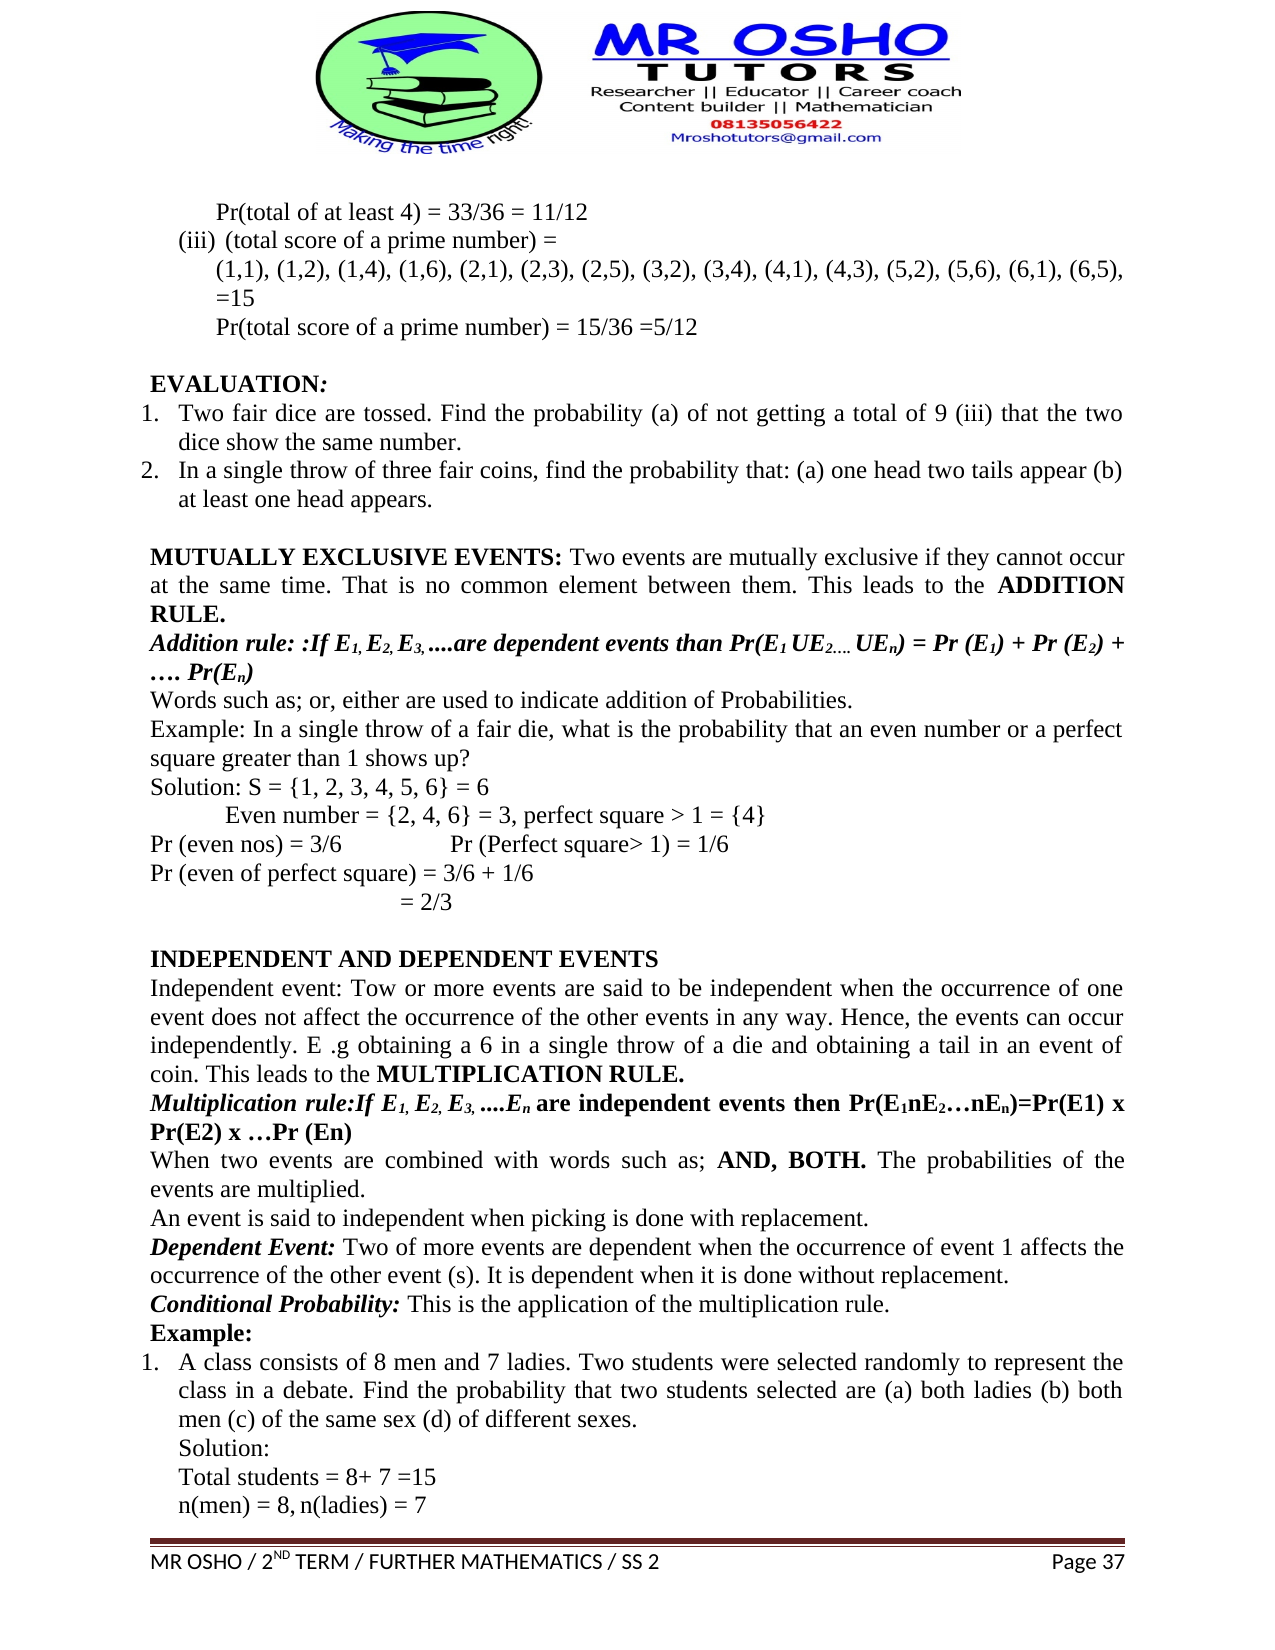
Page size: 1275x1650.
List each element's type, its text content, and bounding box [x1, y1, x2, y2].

text INDEPENDENT AND DEPENDENT EVENTS [150, 944, 1125, 973]
text Addition rule: :If E1, E2, E3, ....are dependent events than Pr(E1 UE2…. UEn) = Pr (E1) + Pr (E2) + …. Pr(En) [150, 628, 1125, 686]
list Total students = 8+ 7 =15 [178, 1462, 1125, 1491]
text Solution: S = {1, 2, 3, 4, 5, 6} = 6 [150, 772, 1125, 801]
text MUTUALLY EXCLUSIVE EVENTS: Two events are mutually exclusive if they cannot occur at the same time. That is no common element between them. This leads to the ADDITION RULE. [150, 542, 1125, 628]
picture [315, 11, 961, 154]
list (1,1), (1,2), (1,4), (1,6), (2,1), (2,3), (2,5), (3,2), (3,4), (4,1), (4,3), (5,2), (5,6), (6,1), (6,5), =15 [216, 254, 1125, 312]
text Dependent Event: Two of more events are dependent when the occurrence of event 1 affects the occurrence of the other event (s). It is dependent when it is done without replacement. [150, 1232, 1125, 1289]
list Two fair dice are tossed. Find the probability (a) of not getting a total of 9 (iii) that the two dice show the same number. [141, 398, 1125, 456]
list n(men) = 8, n(ladies) = 7 [178, 1491, 1125, 1519]
text An event is said to independent when picking is done with replacement. [150, 1203, 1125, 1232]
text Example: In a single throw of a fair die, what is the probability that an even number or a perfect square greater than 1 shows up? [150, 714, 1125, 772]
text Independent event: Tow or more events are said to be independent when the occurrence of one event does not affect the occurrence of the other events in any way. Hence, the events can occur independently. E .g obtaining a 6 in a single throw of a die and obtaining a tail in an event of coin. This leads to the MULTIPLICATION RULE. [150, 973, 1125, 1088]
list Solution: [178, 1433, 1125, 1462]
text Multiplication rule:If E1, E2, E3, ....En are independent events then Pr(E1nE2…nEn)=Pr(E1) x Pr(E2) x …Pr (En) [150, 1088, 1125, 1146]
list A class consists of 8 men and 7 ladies. Two students were selected randomly to represent the class in a debate. Find the probability that two students selected are (a) both ladies (b) both men (c) of the same sex (d) of different sexes. [141, 1347, 1125, 1433]
text When two events are combined with words such as; AND, BOTH. The probabilities of the events are multiplied. [150, 1146, 1125, 1203]
list (total score of a prime number) = [178, 226, 1125, 254]
text Words such as; or, either are used to indicate addition of Probabilities. [150, 686, 1125, 714]
text Even number = {2, 4, 6} = 3, perfect square > 1 = {4} [150, 801, 1125, 829]
list Pr(total score of a prime number) = 15/36 =5/12 [216, 312, 1125, 341]
list EVALUATION: [150, 369, 1125, 398]
text Example: [150, 1318, 1125, 1347]
text Pr (even nos) = 3/6 Pr (Perfect square> 1) = 1/6 [150, 829, 1125, 858]
text Conditional Probability: This is the application of the multiplication rule. [150, 1289, 1125, 1318]
text Pr (even of perfect square) = 3/6 + 1/6 [150, 858, 1125, 887]
text = 2/3 [150, 887, 1125, 916]
list Pr(total of at least 4) = 33/36 = 11/12 [216, 197, 1125, 226]
list In a single throw of three fair coins, find the probability that: (a) one head two tails appear (b) at least one head appears. [141, 456, 1125, 513]
